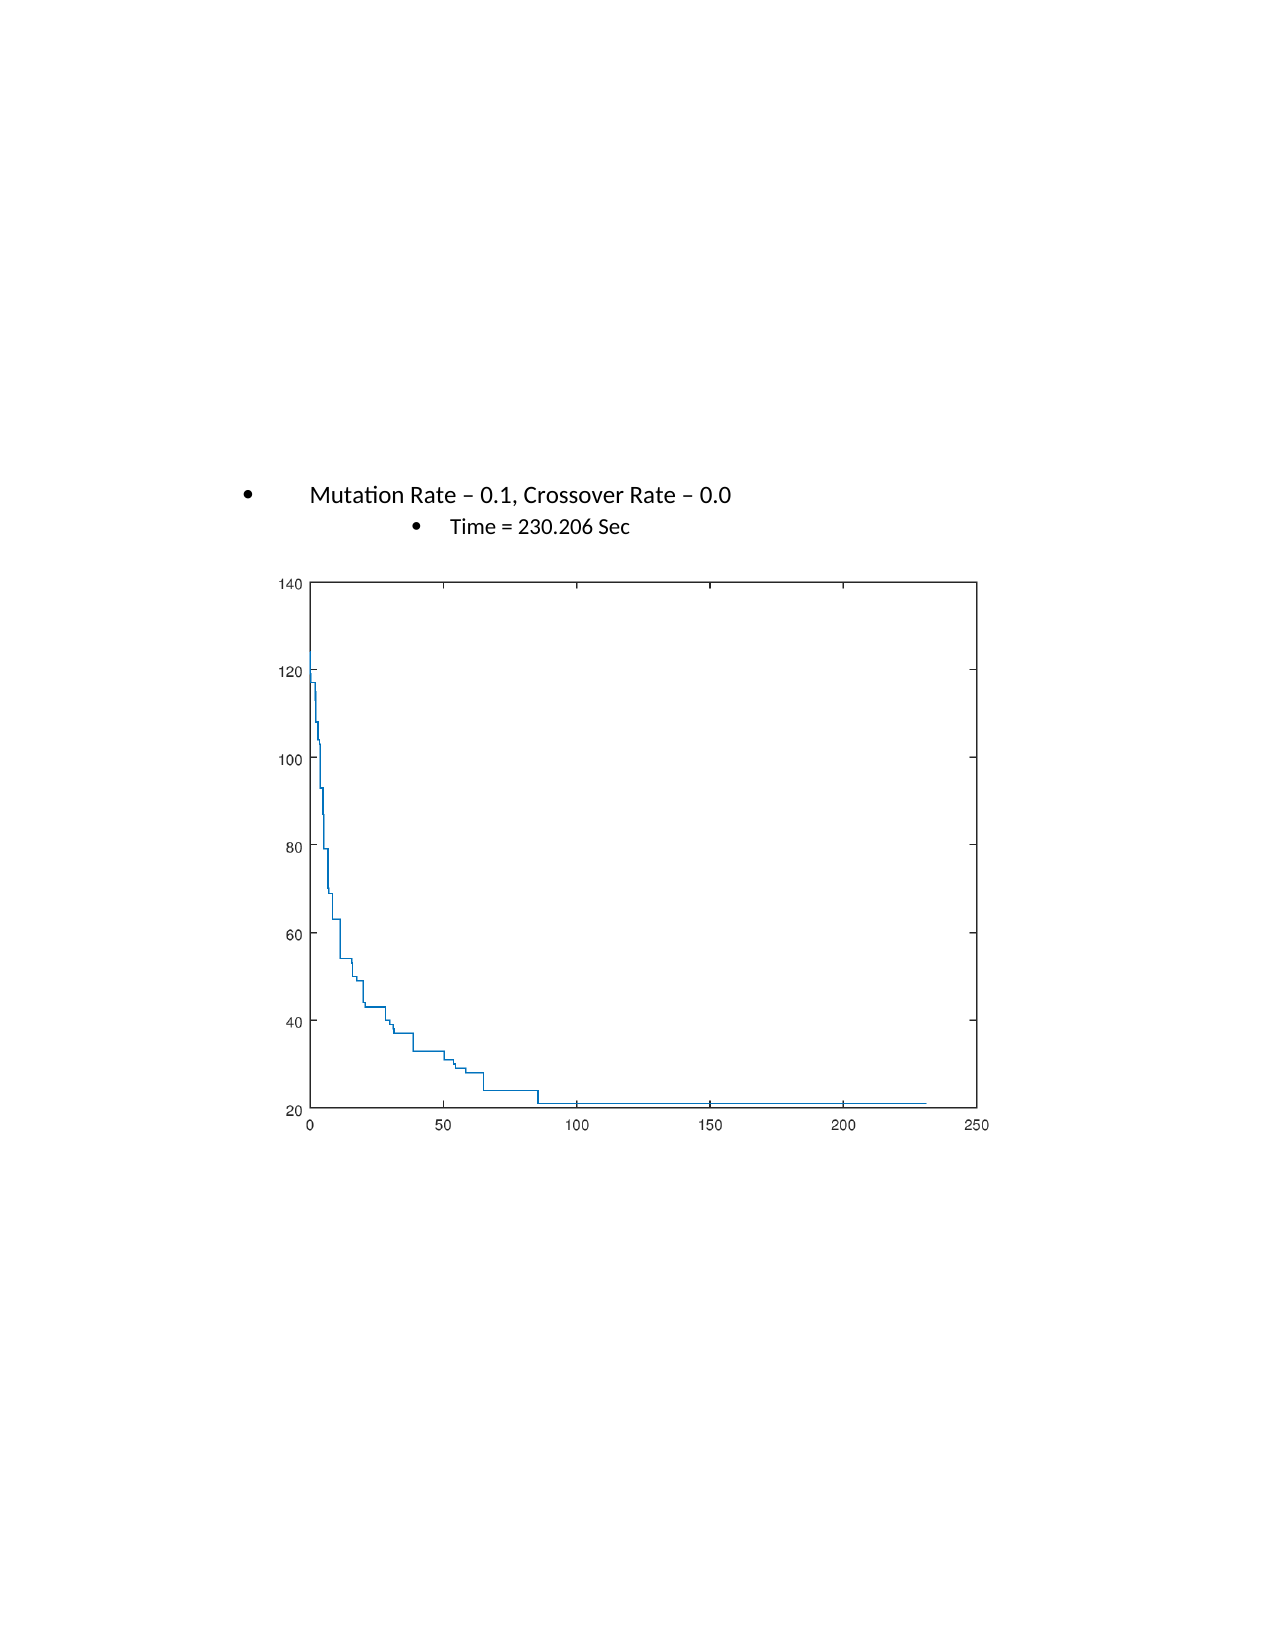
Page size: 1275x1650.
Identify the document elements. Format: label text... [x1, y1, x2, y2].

list Time = 230.206 Sec [412, 512, 1125, 540]
list Mutation Rate – 0.1, Crossover Rate – 0.0 [244, 479, 1125, 510]
picture [271, 571, 996, 1142]
